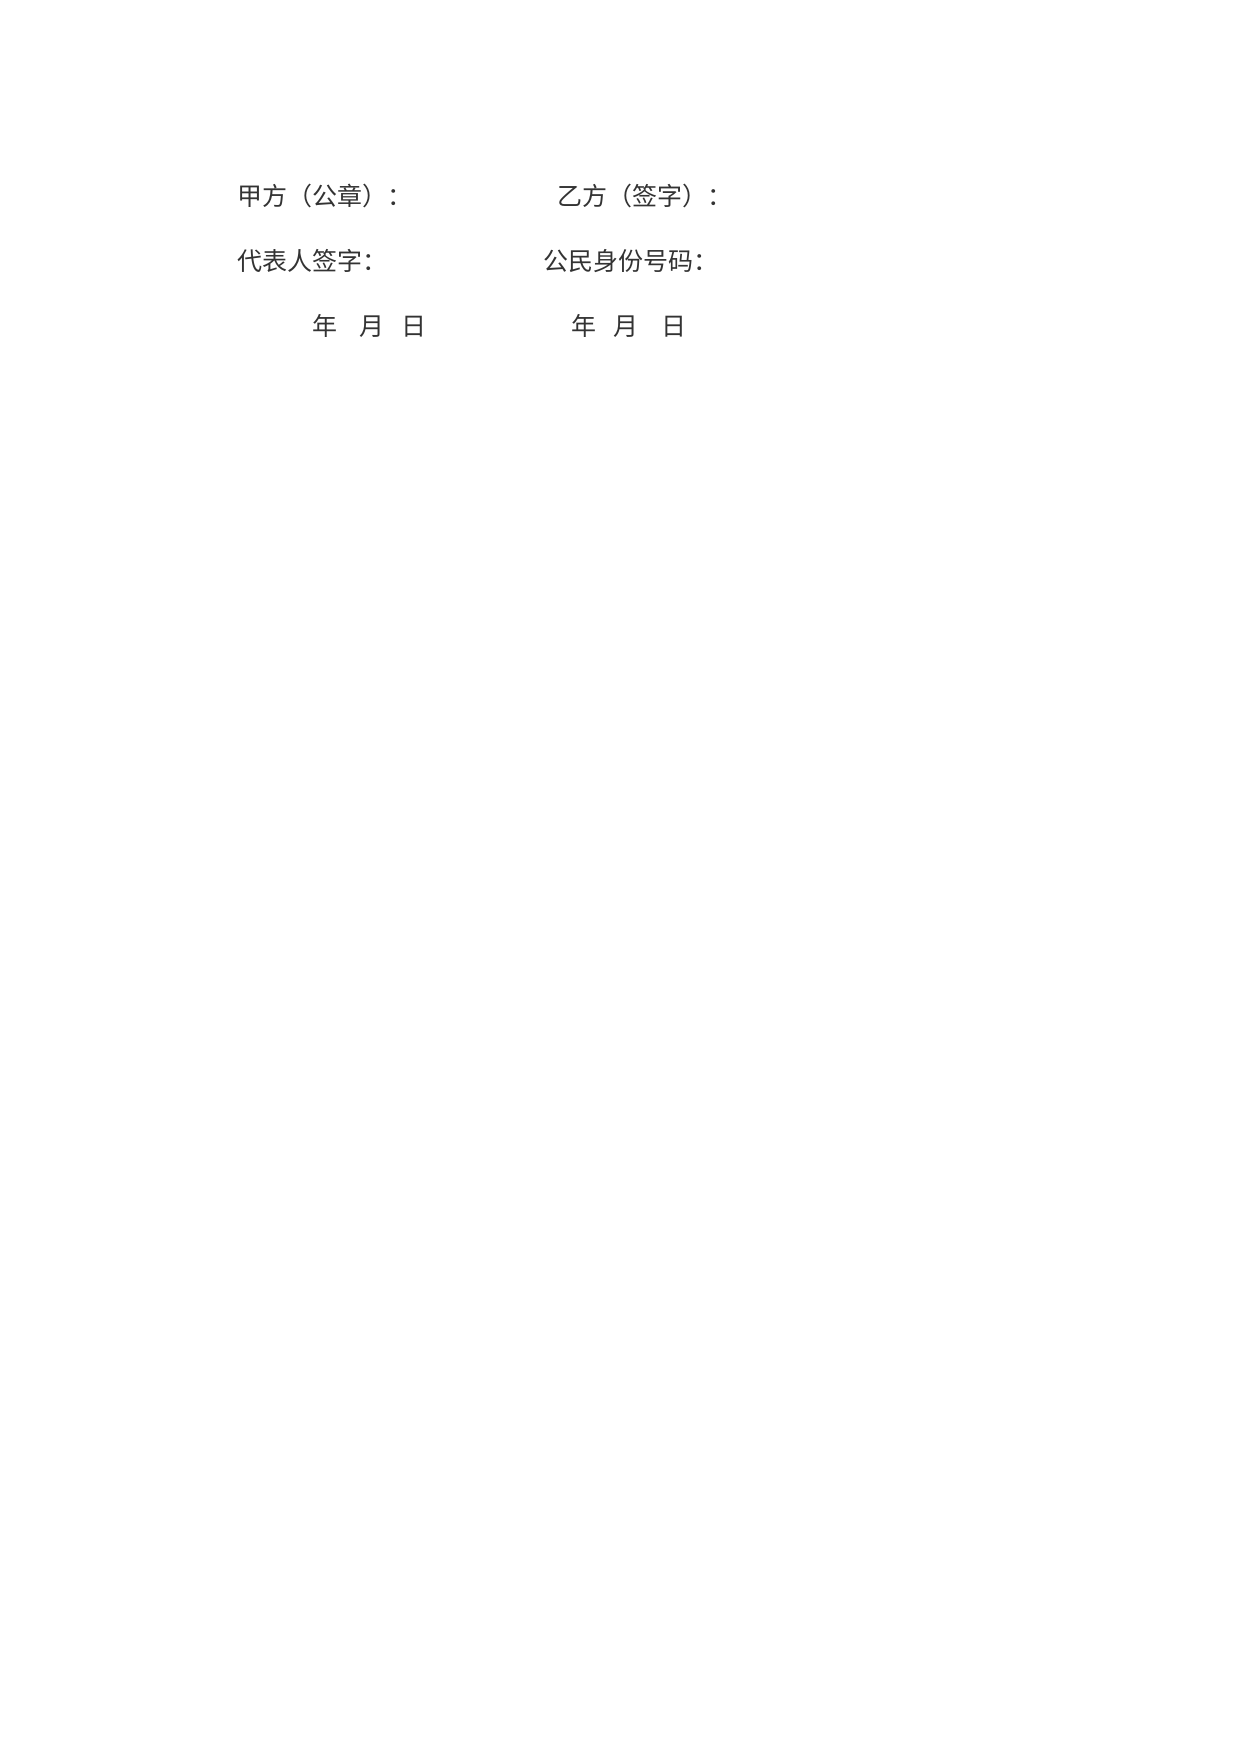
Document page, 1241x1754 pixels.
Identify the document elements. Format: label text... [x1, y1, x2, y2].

text 甲方（公章）： 乙方（签字）： [187, 162, 1053, 227]
text 代表人签字： 公民身份号码： [187, 227, 1053, 292]
text 年 月 日 年 月 日 [187, 292, 1053, 357]
